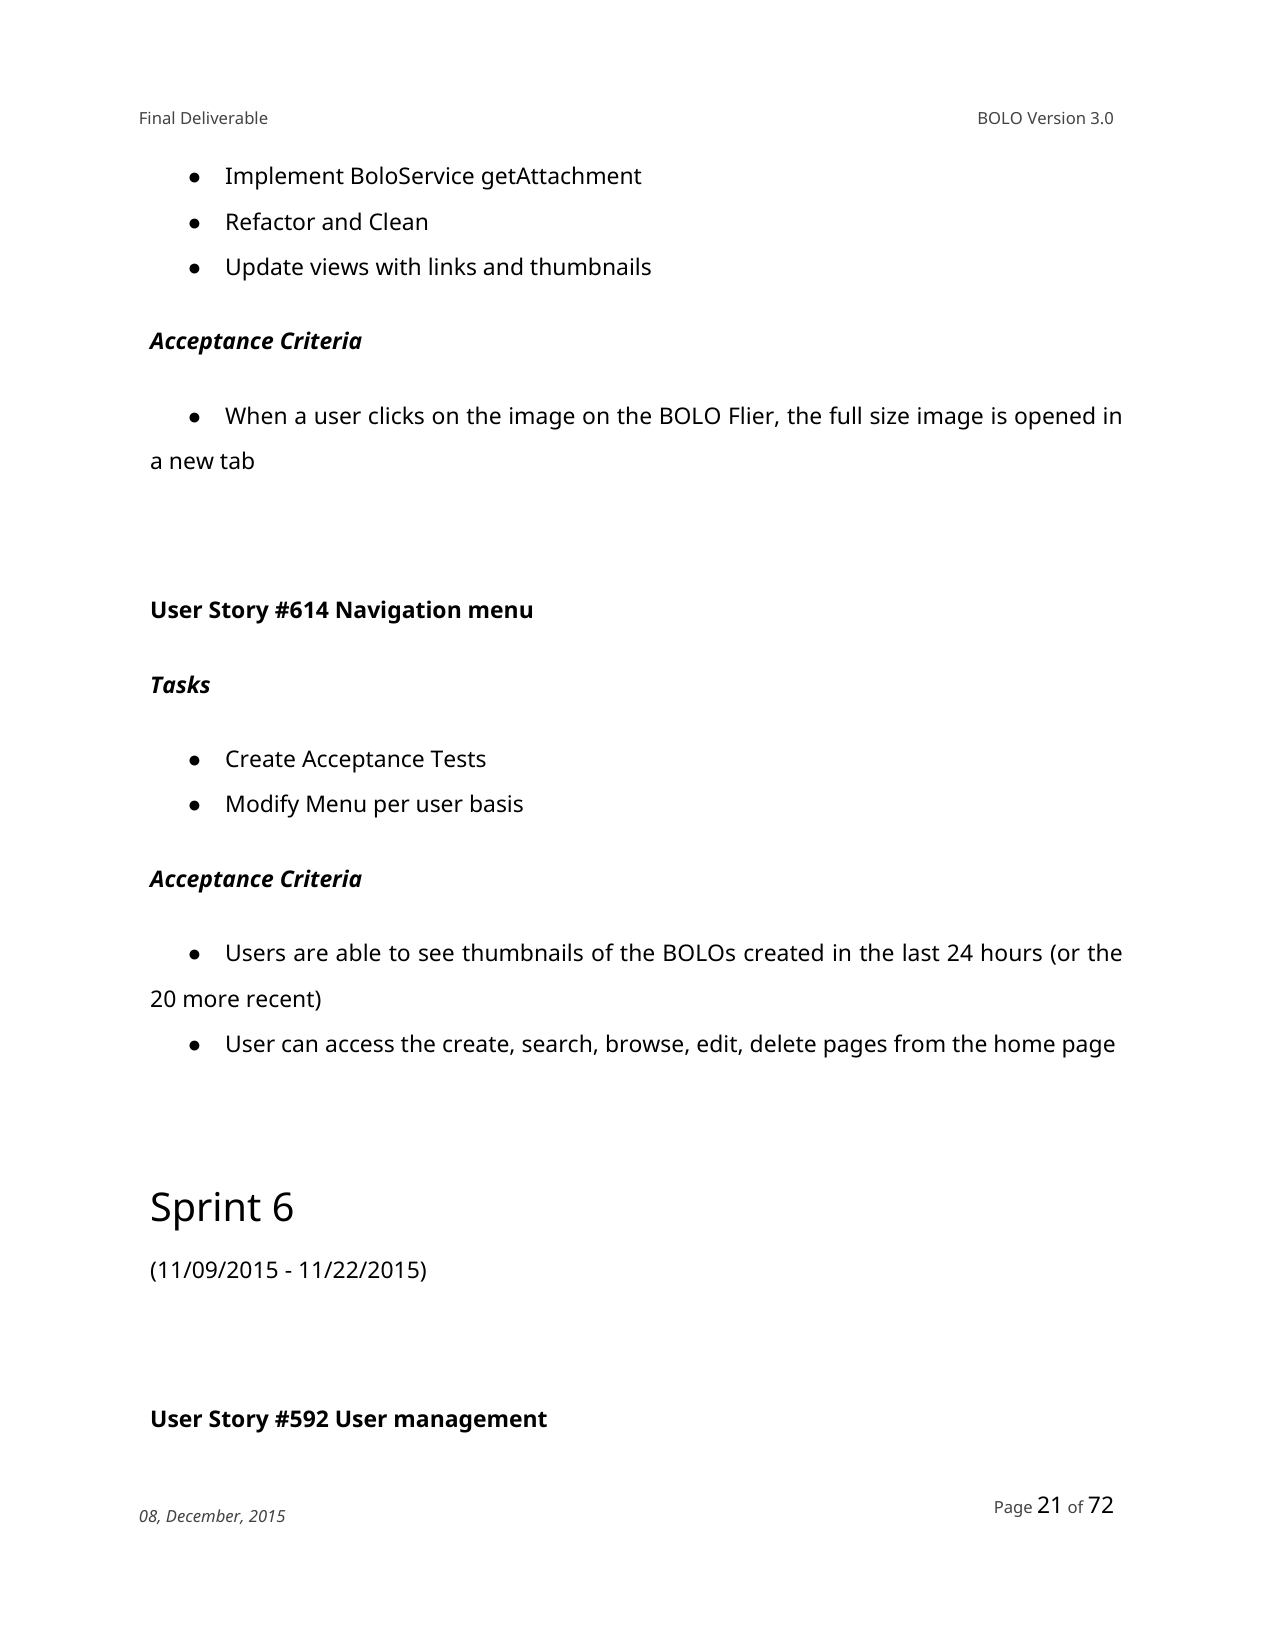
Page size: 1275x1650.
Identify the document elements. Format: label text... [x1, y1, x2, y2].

list When a user clicks on the image on the BOLO Flier, the full size image is opened in a new tab [150, 400, 1125, 476]
list Implement BoloService getAttachment [150, 160, 1125, 191]
list Refactor and Clean [150, 206, 1125, 237]
text Tasks [150, 668, 1125, 700]
text User Story #614 Navigation menu [150, 594, 1125, 625]
list Create Acceptance Tests [150, 743, 1125, 774]
list User can access the create, search, browse, edit, delete pages from the home page [150, 1028, 1125, 1059]
list Update views with links and thumbnails [150, 251, 1125, 282]
subtitle Sprint 6 [150, 1179, 1125, 1233]
text Acceptance Criteria [150, 863, 1125, 894]
list Modify Menu per user basis [150, 788, 1125, 819]
text (11/09/2015 - 11/22/2015) [150, 1254, 1125, 1285]
text User Story #592 User management [150, 1403, 1125, 1434]
text Acceptance Criteria [150, 325, 1125, 357]
list Users are able to see thumbnails of the BOLOs created in the last 24 hours (or the 20 more recent) [150, 937, 1125, 1014]
